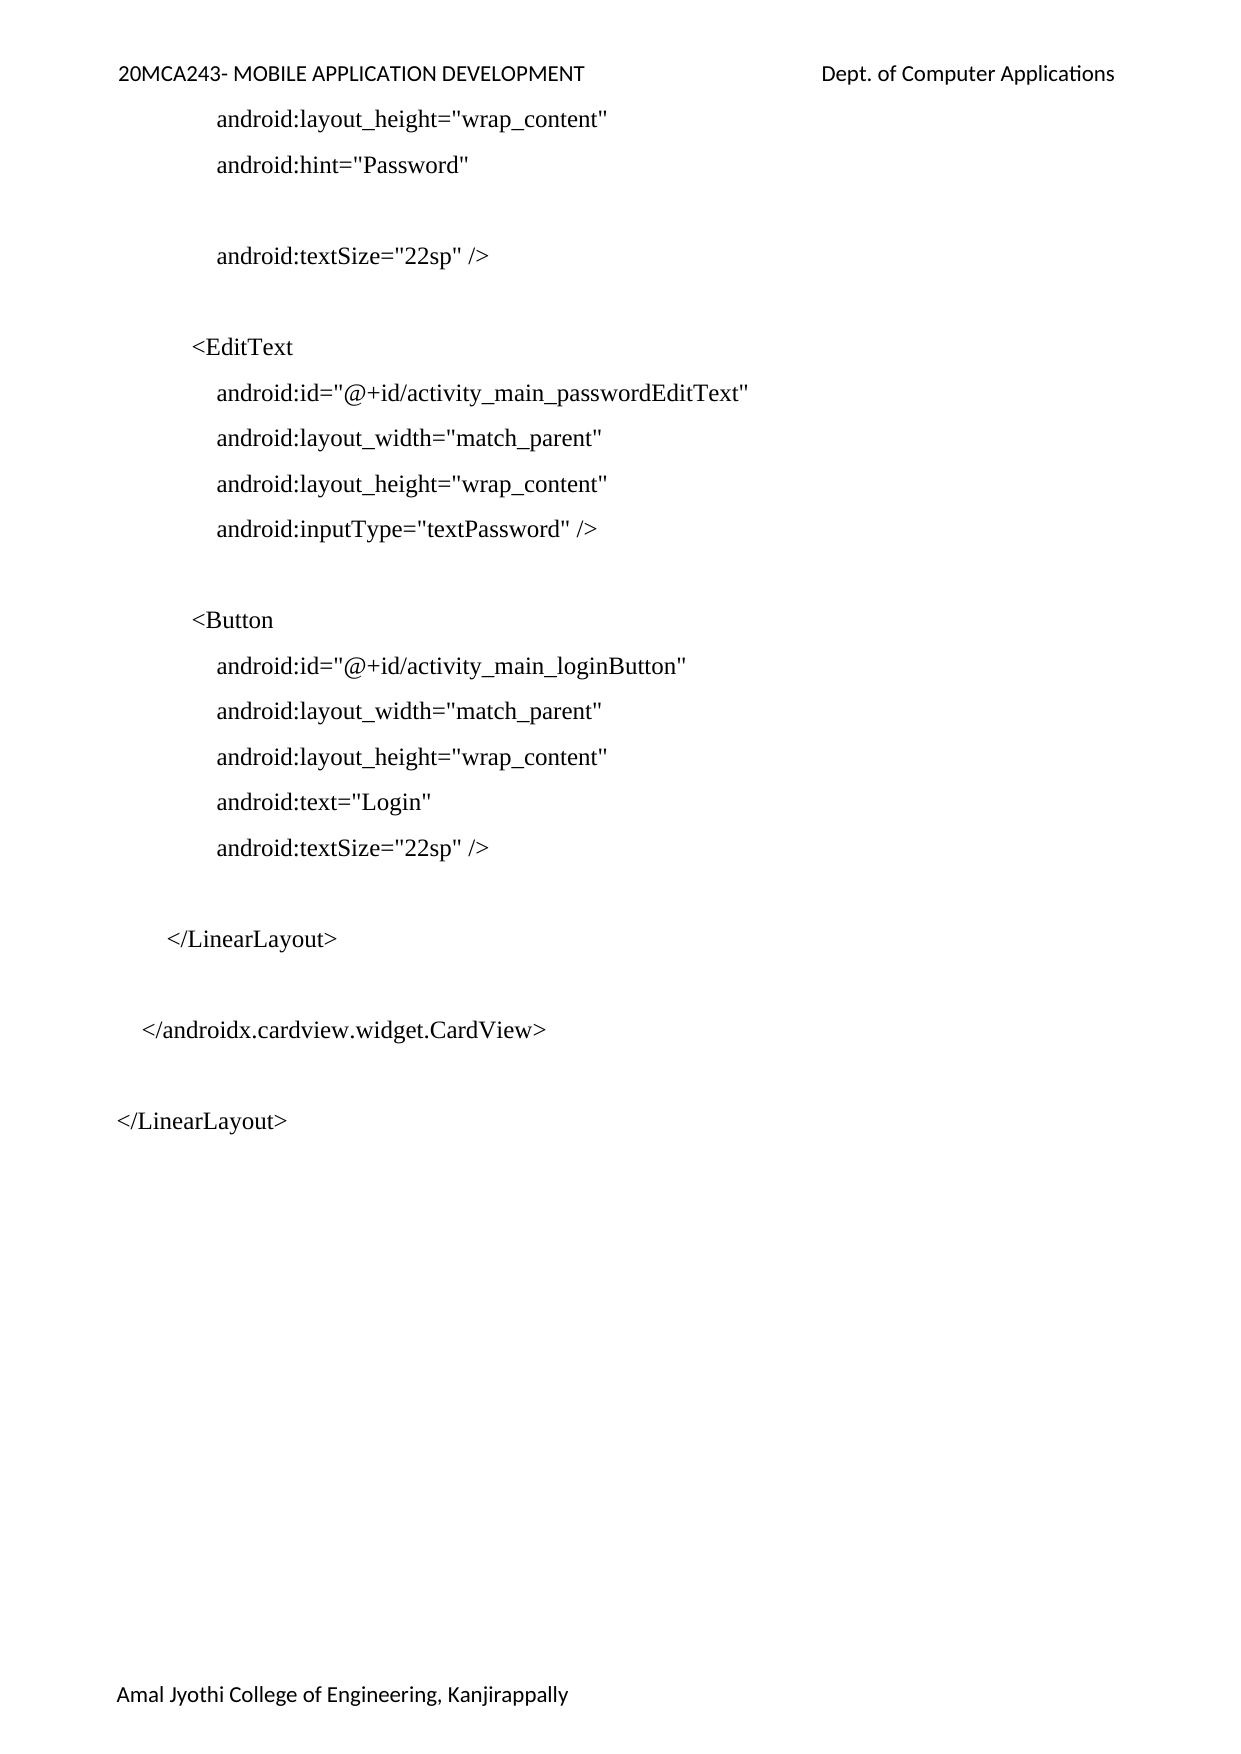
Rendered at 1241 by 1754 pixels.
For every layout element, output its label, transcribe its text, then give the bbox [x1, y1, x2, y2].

text </LinearLayout> [116, 1106, 1177, 1135]
text android:id="@+id/activity_main_loginButton" [116, 651, 1177, 679]
text android:hint="Password" [116, 150, 1177, 179]
text <EditText [116, 332, 1177, 361]
text android:textSize="22sp" /> [116, 833, 1177, 862]
text android:layout_height="wrap_content" [116, 469, 1177, 497]
text android:id="@+id/activity_main_passwordEditText" [116, 378, 1177, 406]
text <Button [116, 605, 1177, 634]
text android:layout_width="match_parent" [116, 696, 1177, 725]
text </LinearLayout> [116, 924, 1177, 953]
text </androidx.cardview.widget.CardView> [116, 1015, 1177, 1044]
text android:layout_height="wrap_content" [116, 104, 1177, 133]
text android:text="Login" [116, 787, 1177, 816]
text android:layout_height="wrap_content" [116, 742, 1177, 771]
text android:inputType="textPassword" /> [116, 514, 1177, 543]
text android:layout_width="match_parent" [116, 423, 1177, 452]
text android:textSize="22sp" /> [116, 241, 1177, 270]
